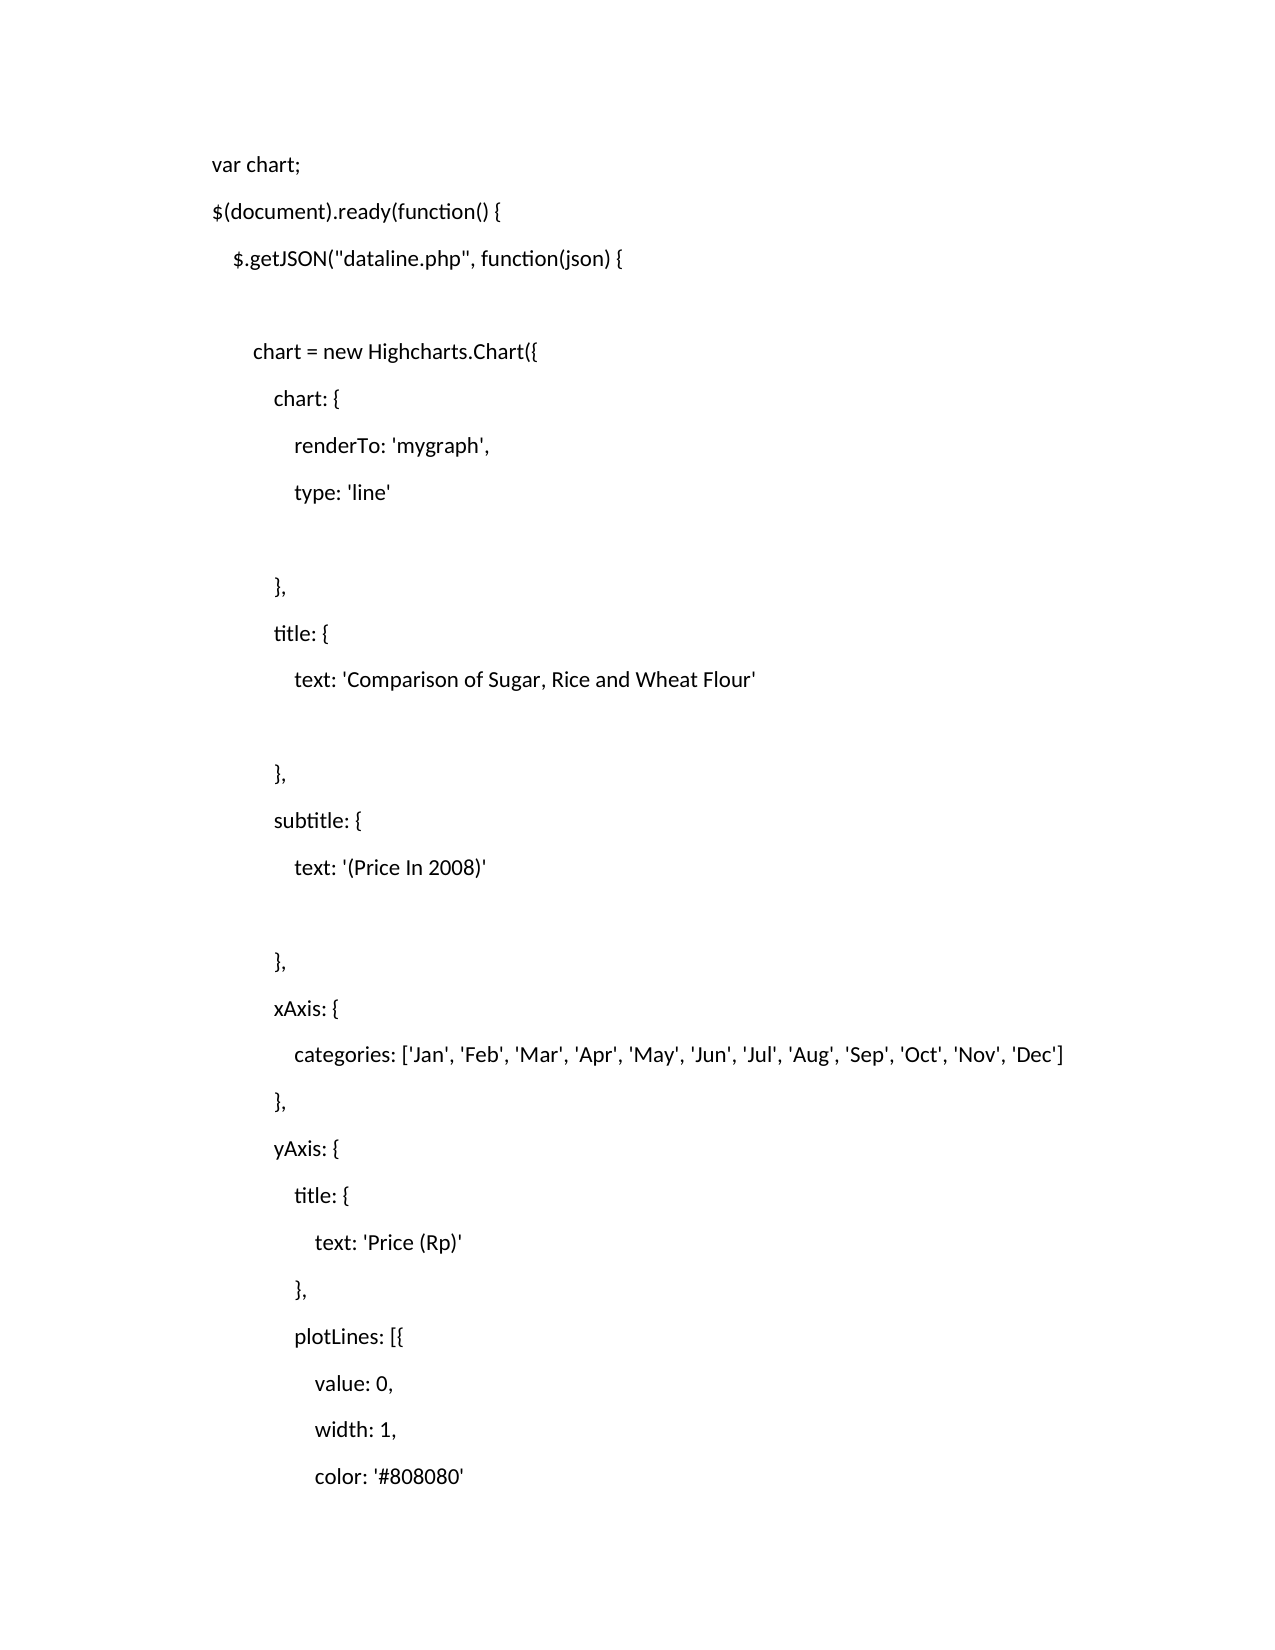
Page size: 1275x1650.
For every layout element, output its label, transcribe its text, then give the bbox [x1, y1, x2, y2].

text title: { [150, 619, 1125, 647]
text text: 'Comparison of Sugar, Rice and Wheat Flour' [150, 666, 1125, 694]
text plotLines: [{ [150, 1322, 1125, 1350]
text var chart; [150, 150, 1125, 178]
text text: '(Price In 2008)' [150, 853, 1125, 881]
text color: '#808080' [150, 1462, 1125, 1491]
text title: { [150, 1181, 1125, 1209]
text yAxis: { [150, 1134, 1125, 1162]
text chart = new Highcharts.Chart({ [150, 337, 1125, 366]
text }, [150, 1275, 1125, 1303]
text }, [150, 1087, 1125, 1116]
text value: 0, [150, 1369, 1125, 1397]
text chart: { [150, 384, 1125, 412]
text $(document).ready(function() { [150, 197, 1125, 225]
text renderTo: 'mygraph', [150, 431, 1125, 459]
text $.getJSON("dataline.php", function(json) { [150, 244, 1125, 272]
text categories: ['Jan', 'Feb', 'Mar', 'Apr', 'May', 'Jun', 'Jul', 'Aug', 'Sep', 'Oct', 'Nov', 'Dec'] [150, 1041, 1125, 1069]
text type: 'line' [150, 478, 1125, 506]
text width: 1, [150, 1416, 1125, 1444]
text text: 'Price (Rp)' [150, 1228, 1125, 1256]
text xAxis: { [150, 994, 1125, 1022]
text }, [150, 759, 1125, 787]
text subtitle: { [150, 806, 1125, 834]
text }, [150, 572, 1125, 600]
text }, [150, 947, 1125, 975]
